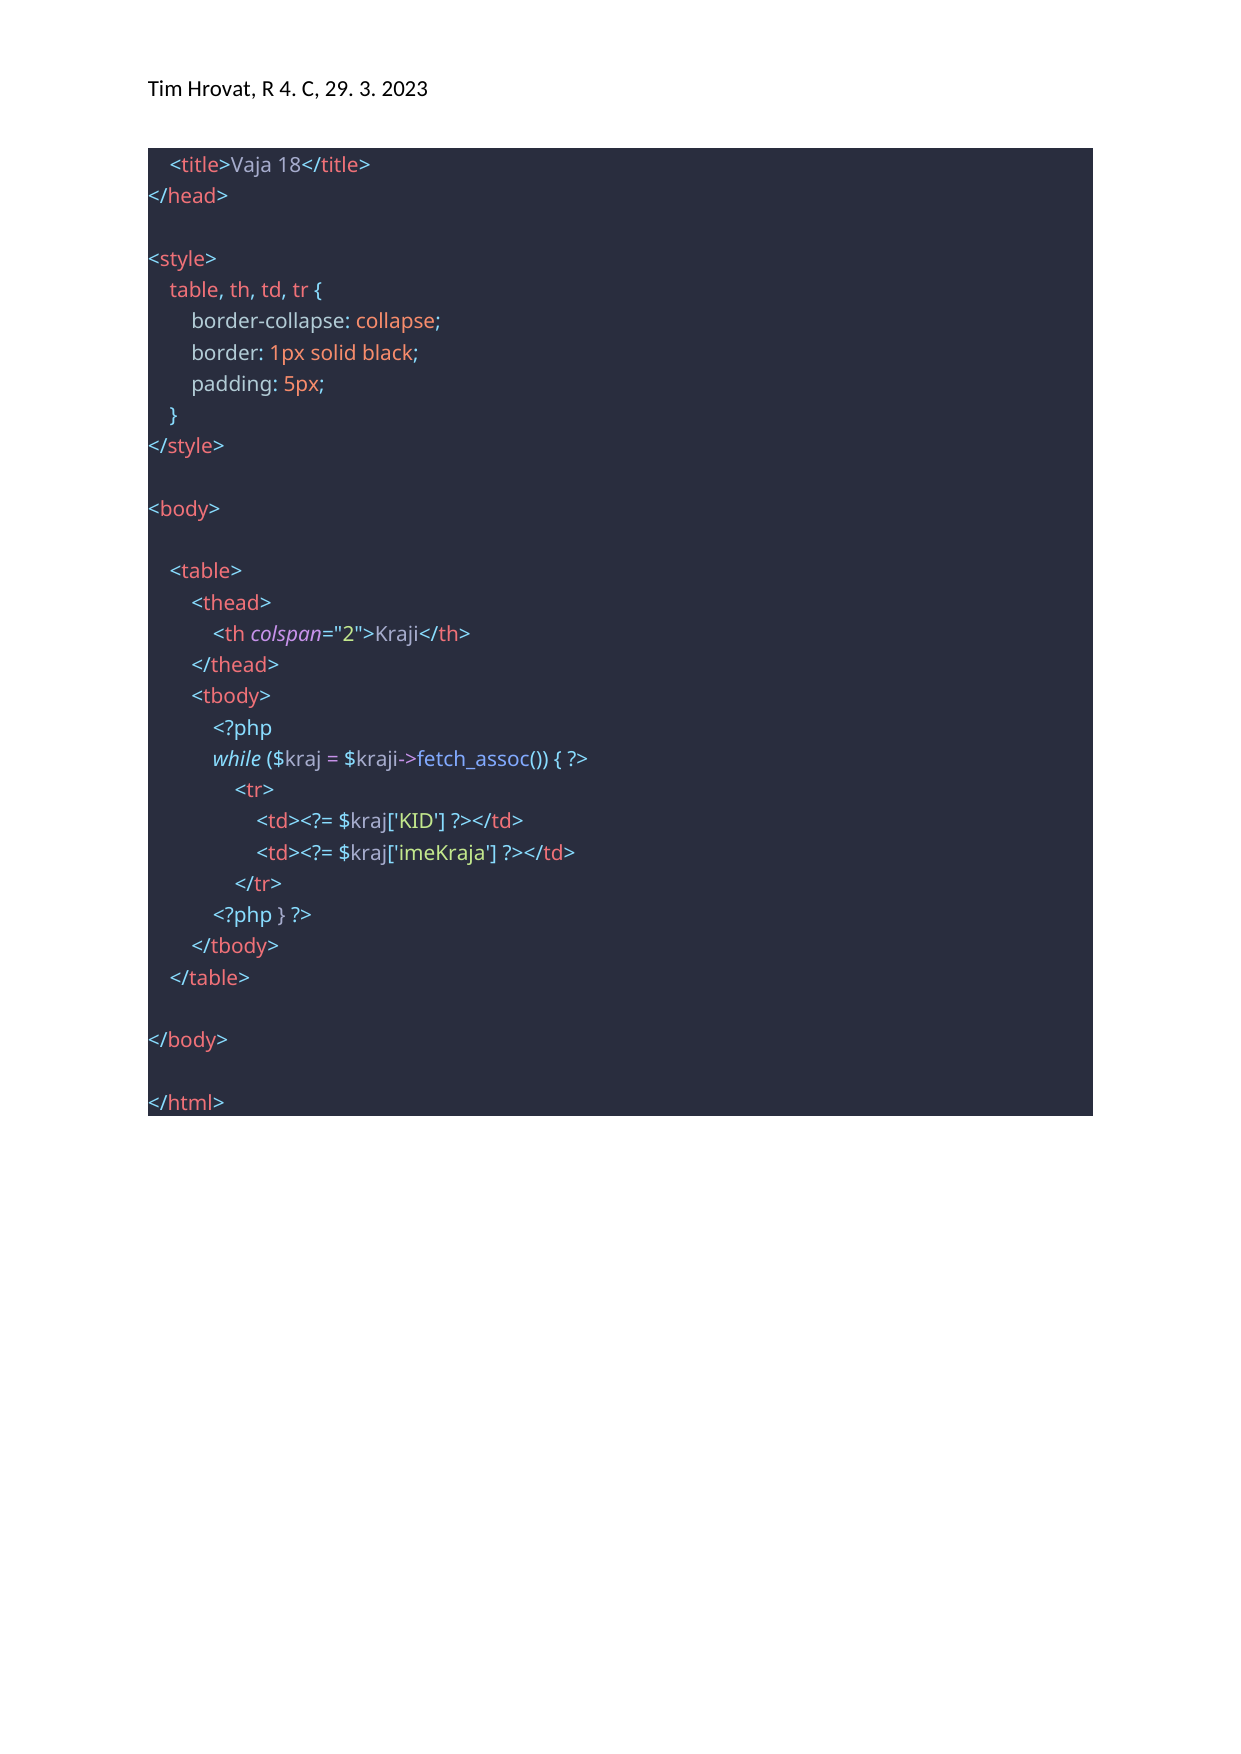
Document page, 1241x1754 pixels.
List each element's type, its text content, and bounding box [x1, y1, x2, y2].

text <th colspan="2">Kraji</th> [148, 616, 1093, 648]
text <tbody> [148, 679, 1093, 710]
text <thead> [148, 585, 1093, 616]
text border: 1px solid black; [148, 335, 1093, 366]
text <body> [148, 491, 1093, 523]
text <?php [148, 710, 1093, 741]
text <table> [148, 554, 1093, 585]
text <td><?= $kraj['KID'] ?></td> [148, 804, 1093, 835]
text while ($kraj = $kraji->fetch_assoc()) { ?> [148, 741, 1093, 773]
text </body> [148, 1023, 1093, 1054]
text border-collapse: collapse; [148, 304, 1093, 335]
text padding: 5px; [148, 366, 1093, 398]
text </html> [148, 1085, 1093, 1116]
text </table> [148, 960, 1093, 991]
text <style> [148, 241, 1093, 273]
text </head> [148, 179, 1093, 210]
text <title>Vaja 18</title> [148, 148, 1093, 179]
text </tr> [148, 866, 1093, 898]
text </style> [148, 429, 1093, 460]
text </tbody> [148, 929, 1093, 960]
text <?php } ?> [148, 898, 1093, 929]
text <td><?= $kraj['imeKraja'] ?></td> [148, 835, 1093, 866]
text table, th, td, tr { [148, 273, 1093, 304]
text </thead> [148, 648, 1093, 679]
text <tr> [148, 773, 1093, 804]
text } [148, 398, 1093, 429]
